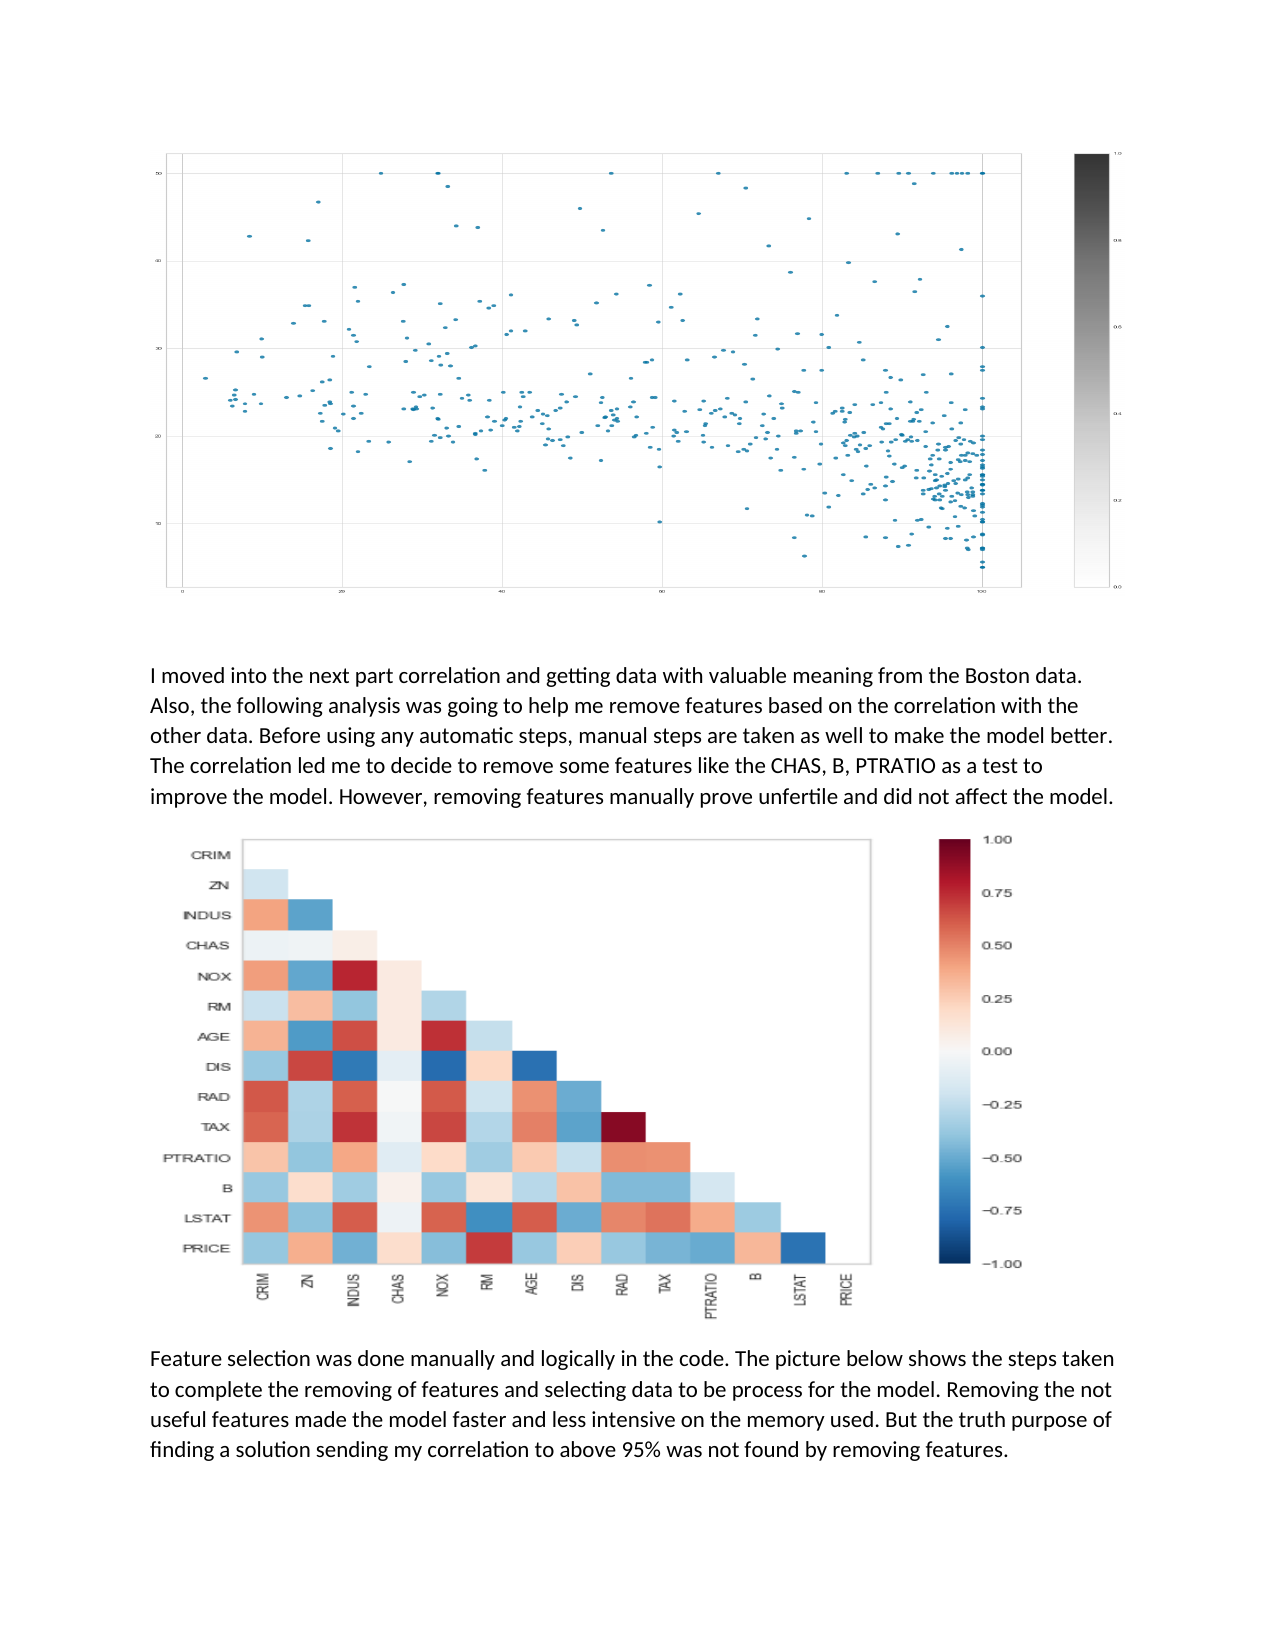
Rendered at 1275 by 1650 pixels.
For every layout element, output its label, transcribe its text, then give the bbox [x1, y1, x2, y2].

text I moved into the next part correlation and getting data with valuable meaning from the Boston data. Also, the following analysis was going to help me remove features based on the correlation with the other data. Before using any automatic steps, manual steps are taken as well to make the model better. The correlation led me to decide to remove some features like the CHAS, B, PTRATIO as a test to improve the model. However, removing features manually prove unfertile and did not affect the model. [150, 661, 1125, 810]
text Feature selection was done manually and logically in the code. The picture below shows the steps taken to complete the removing of features and selecting data to be process for the model. Removing the not useful features made the model faster and less intensive on the memory used. But the truth purpose of finding a solution sending my correlation to above 95% was not found by removing features. [150, 1344, 1125, 1463]
picture [150, 828, 1035, 1326]
picture [150, 150, 1125, 596]
